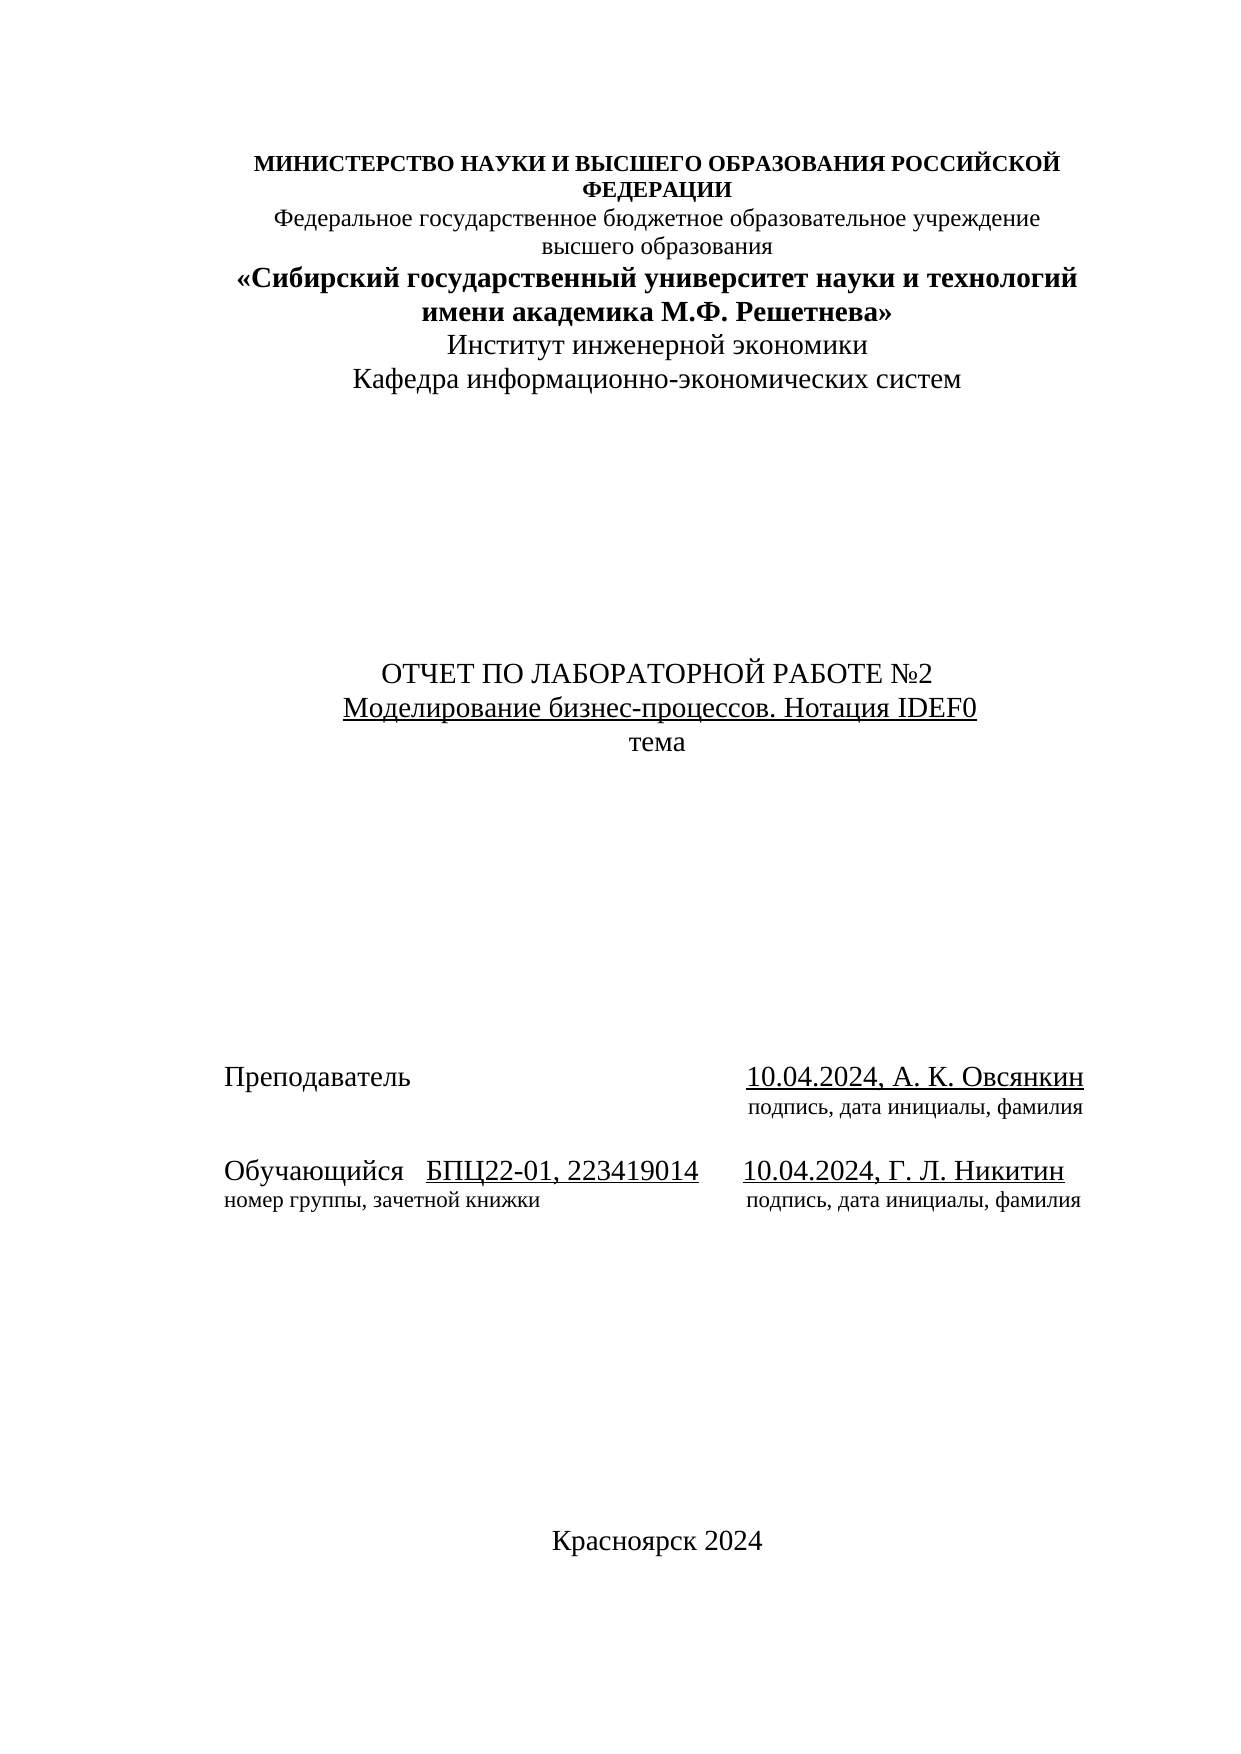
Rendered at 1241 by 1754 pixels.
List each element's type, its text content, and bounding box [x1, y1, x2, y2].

text Моделирование бизнес-процессов. Нотация IDEF0 [224, 690, 1090, 724]
text высшего образования [224, 231, 1090, 260]
text Кафедра информационно-экономических систем [224, 361, 1090, 394]
text Федеральное государственное бюджетное образовательное учреждение [224, 203, 1090, 231]
text имени академика М.Ф. Решетнева» [224, 294, 1090, 327]
text ОТЧЕТ ПО ЛАБОРАТОРНОЙ РАБОТЕ №2 [224, 657, 1090, 690]
text тема [224, 724, 1090, 757]
text «Сибирский государственный университет науки и технологий [224, 260, 1090, 294]
text Институт инженерной экономики [224, 327, 1090, 361]
text Обучающийся БПЦ22-01, 223419014 10.04.2024, Г. Л. Никитин номер группы, зачетной книжки подпись, дата инициалы, фамилия [224, 1153, 1090, 1212]
text Преподаватель 10.04.2024, А. К. Овсянкин [224, 1059, 1090, 1093]
text МИНИСТЕРСТВО НАУКИ И ВЫСШЕГО ОБРАЗОВАНИЯ РОССИЙСКОЙ ФЕДЕРАЦИИ [224, 150, 1090, 203]
text Красноярск 2024 [224, 1523, 1090, 1556]
text подпись, дата инициалы, фамилия [224, 1093, 1090, 1119]
